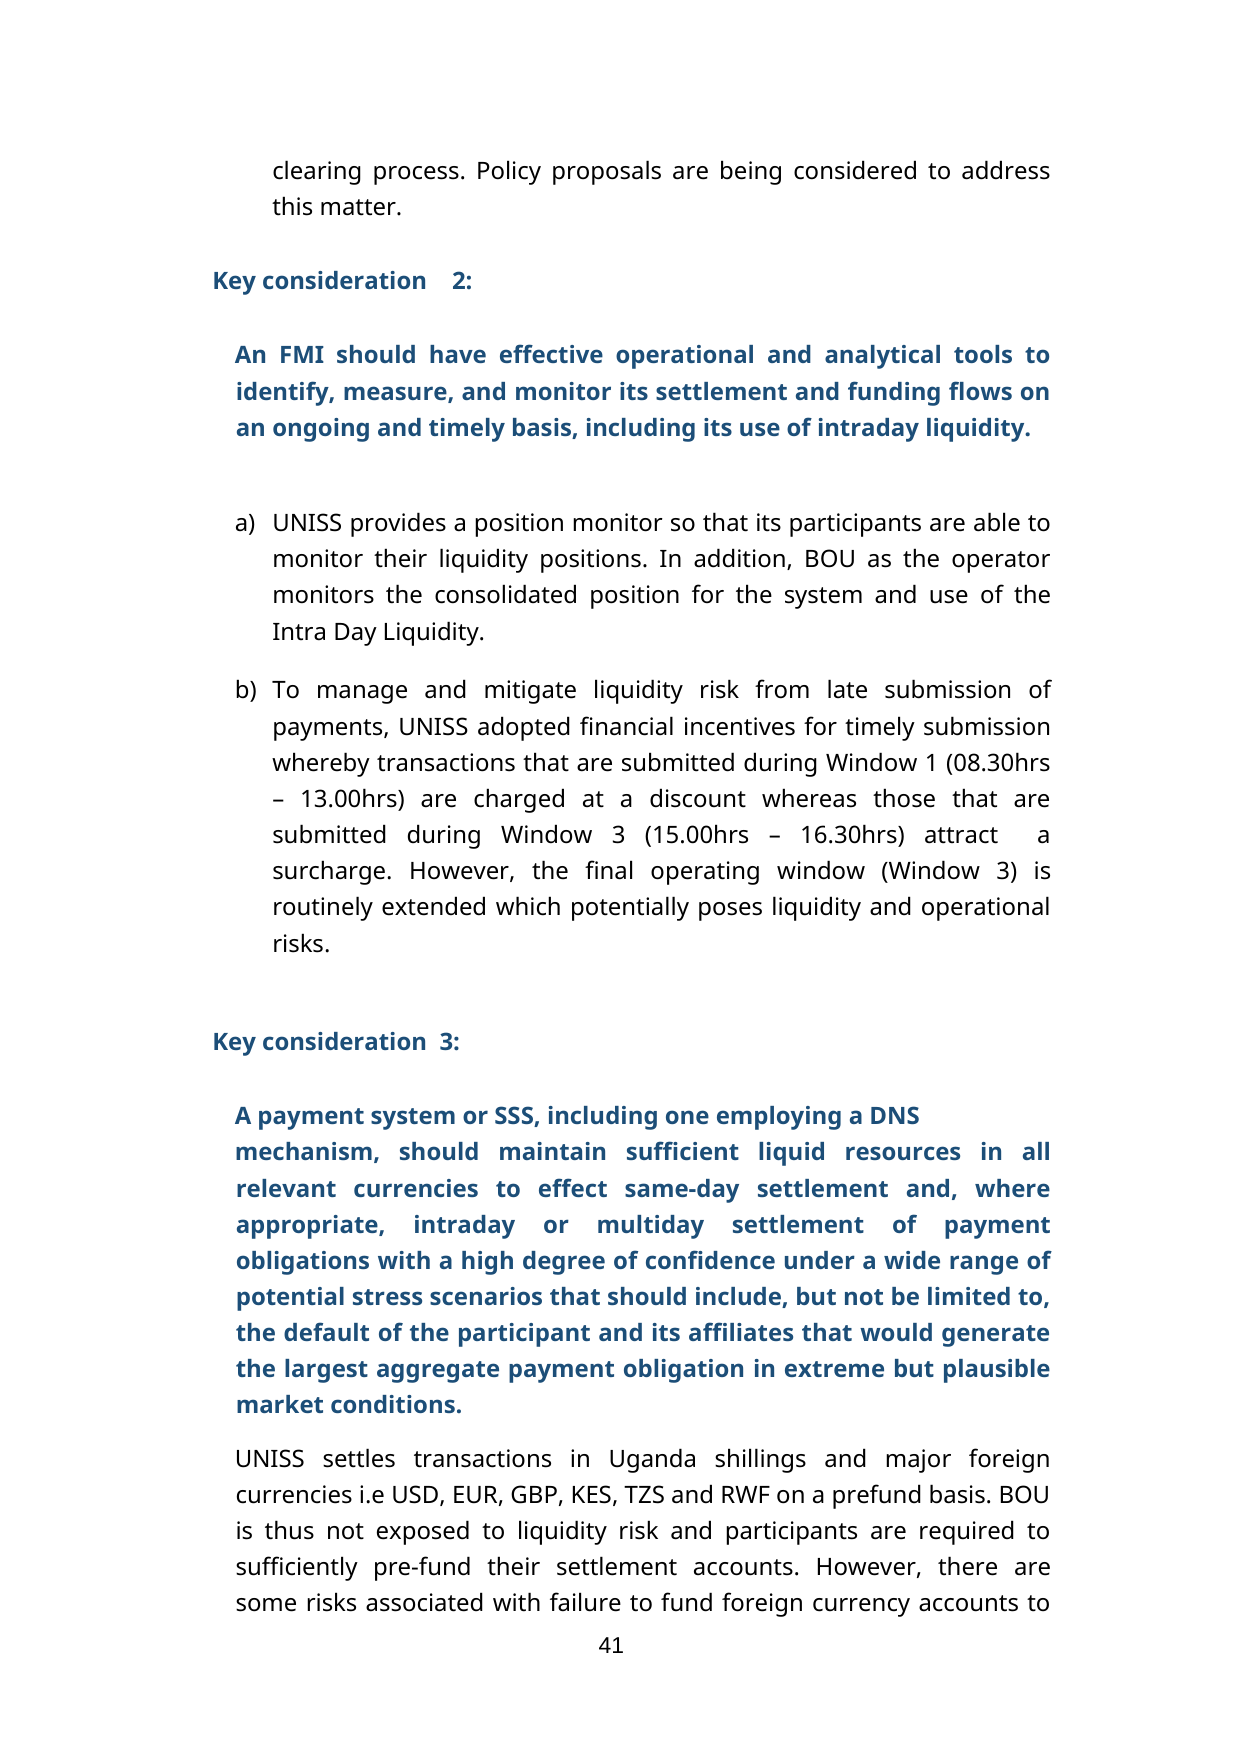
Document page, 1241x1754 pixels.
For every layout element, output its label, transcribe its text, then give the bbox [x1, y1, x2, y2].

text An FMI should have effective operational and analytical tools to identify, measure, and monitor its settlement and funding flows on an ongoing and timely basis, including its use of intraday liquidity. [234, 338, 1051, 443]
text Key consideration 2: [37, 264, 1051, 296]
text A payment system or SSS, including one employing a DNS [234, 1099, 1051, 1131]
text Key consideration 3: [37, 1025, 1051, 1058]
list UNISS provides a position monitor so that its participants are able to monitor their liquidity positions. In addition, BOU as the operator monitors the consolidated position for the system and use of the Intra Day Liquidity. [234, 506, 1052, 647]
list To manage and mitigate liquidity risk from late submission of payments, UNISS adopted financial incentives for timely submission whereby transactions that are submitted during Window 1 (08.30hrs – 13.00hrs) are charged at a discount whereas those that are submitted during Window 3 (15.00hrs – 16.30hrs) attract a surcharge. However, the final operating window (Window 3) is routinely extended which potentially poses liquidity and operational risks. [234, 673, 1052, 959]
text mechanism, should maintain sufficient liquid resources in all relevant currencies to effect same-day settlement and, where appropriate, intraday or multiday settlement of payment obligations with a high degree of confidence under a wide range of potential stress scenarios that should include, but not be limited to, the default of the participant and its affiliates that would generate the largest aggregate payment obligation in extreme but plausible market conditions. [234, 1135, 1051, 1421]
